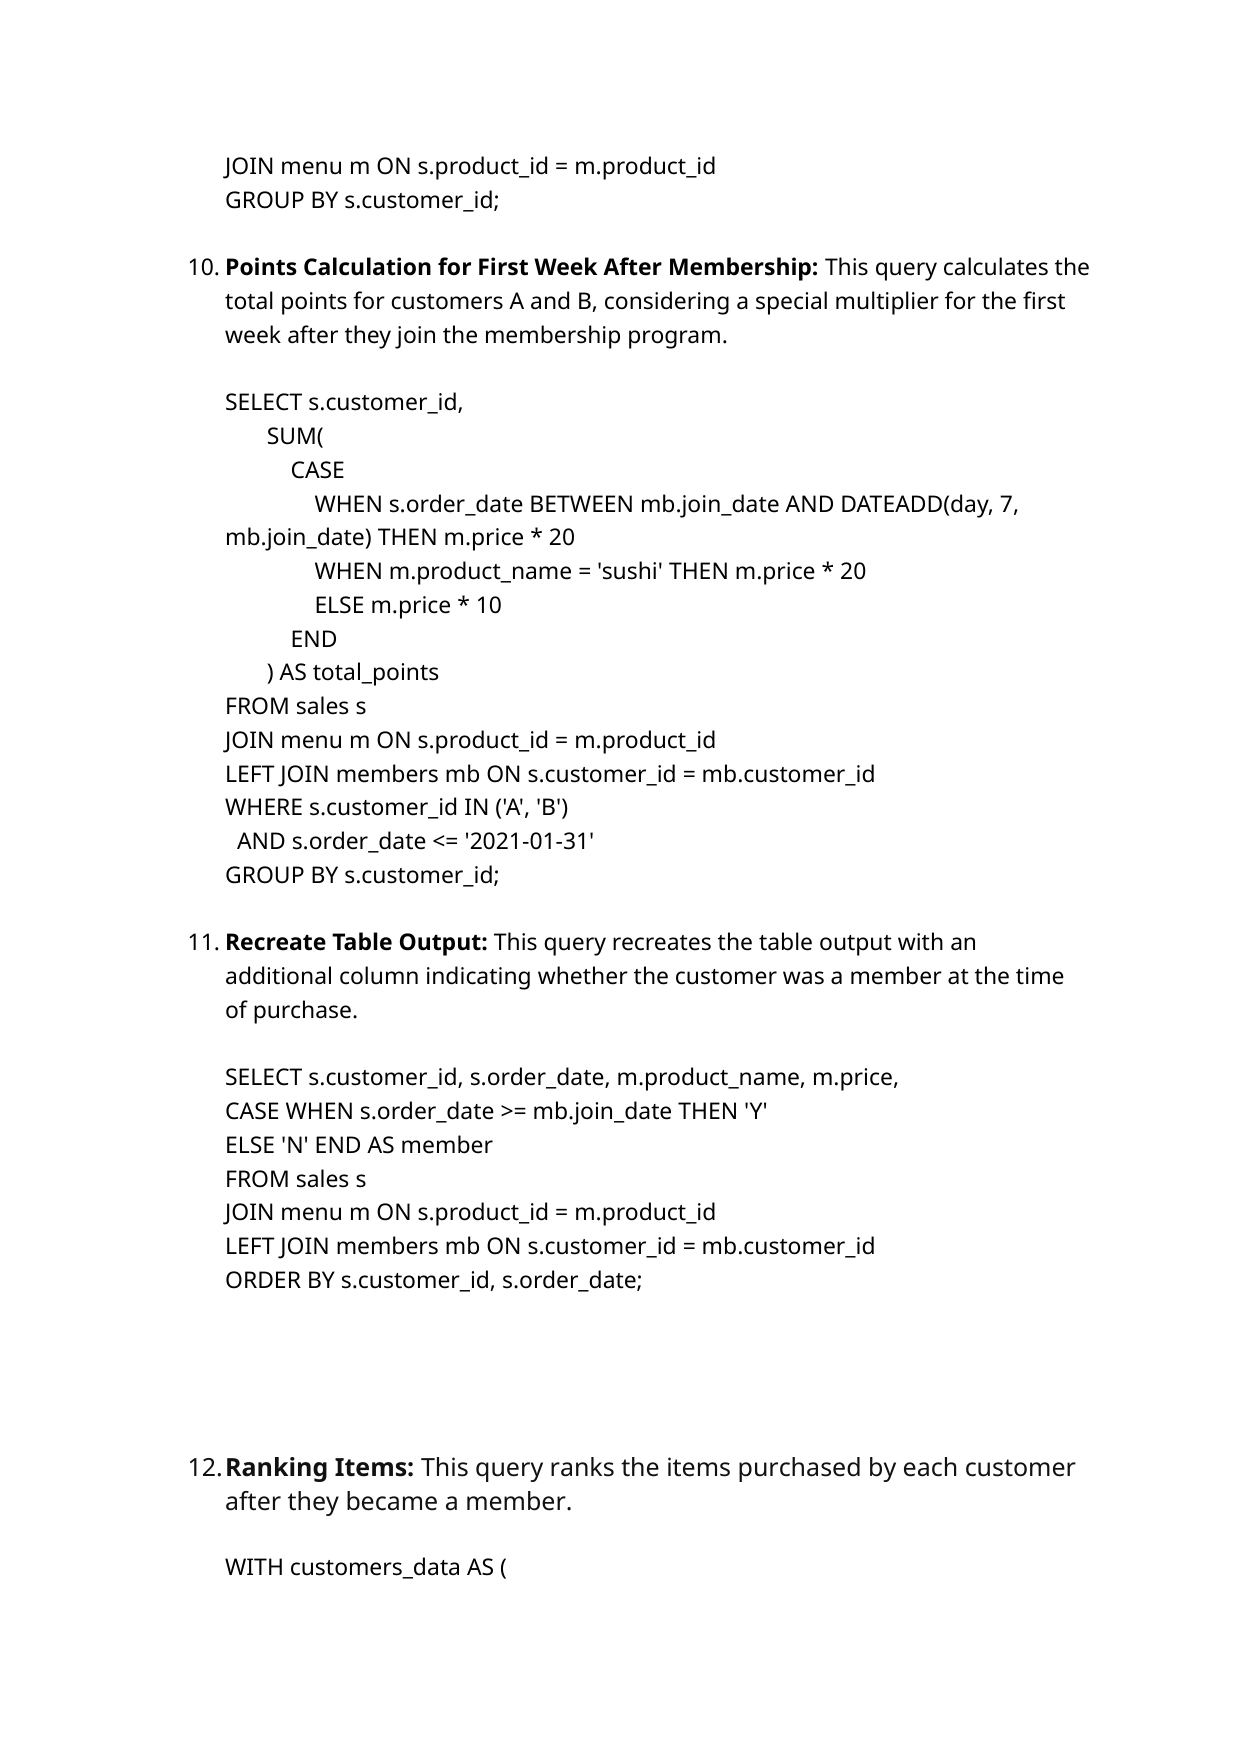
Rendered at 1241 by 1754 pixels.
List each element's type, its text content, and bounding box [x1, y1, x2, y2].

list GROUP BY s.customer_id; [225, 859, 1090, 890]
list JOIN menu m ON s.product_id = m.product_id [225, 150, 1090, 181]
list SELECT s.customer_id, s.order_date, m.product_name, m.price, [225, 1061, 1090, 1092]
list CASE [225, 454, 1090, 485]
list LEFT JOIN members mb ON s.customer_id = mb.customer_id [225, 1230, 1090, 1261]
list WHEN m.product_name = 'sushi' THEN m.price * 20 [225, 555, 1090, 586]
list SUM( [225, 420, 1090, 451]
list ELSE 'N' END AS member [225, 1129, 1090, 1160]
list WITH customers_data AS ( [225, 1551, 1090, 1582]
list CASE WHEN s.order_date >= mb.join_date THEN 'Y' [225, 1095, 1090, 1126]
list Ranking Items: This query ranks the items purchased by each customer after they became a member. [187, 1449, 1090, 1517]
list ORDER BY s.customer_id, s.order_date; [225, 1264, 1090, 1295]
list LEFT JOIN members mb ON s.customer_id = mb.customer_id [225, 757, 1090, 789]
list FROM sales s [225, 1162, 1090, 1194]
list JOIN menu m ON s.product_id = m.product_id [225, 1196, 1090, 1227]
list Recreate Table Output: This query recreates the table output with an additional column indicating whether the customer was a member at the time of purchase. [187, 926, 1090, 1025]
list SELECT s.customer_id, [225, 386, 1090, 417]
list Points Calculation for First Week After Membership: This query calculates the total points for customers A and B, considering a special multiplier for the first week after they join the membership program. [187, 251, 1090, 350]
list WHEN s.order_date BETWEEN mb.join_date AND DATEADD(day, 7, mb.join_date) THEN m.price * 20 [225, 487, 1090, 552]
list GROUP BY s.customer_id; [225, 184, 1090, 215]
list ELSE m.price * 10 [225, 589, 1090, 620]
list WHERE s.customer_id IN ('A', 'B') [225, 791, 1090, 822]
list FROM sales s [225, 690, 1090, 721]
list END [225, 622, 1090, 654]
list JOIN menu m ON s.product_id = m.product_id [225, 724, 1090, 755]
list AND s.order_date <= '2021-01-31' [225, 825, 1090, 856]
list ) AS total_points [225, 656, 1090, 687]
